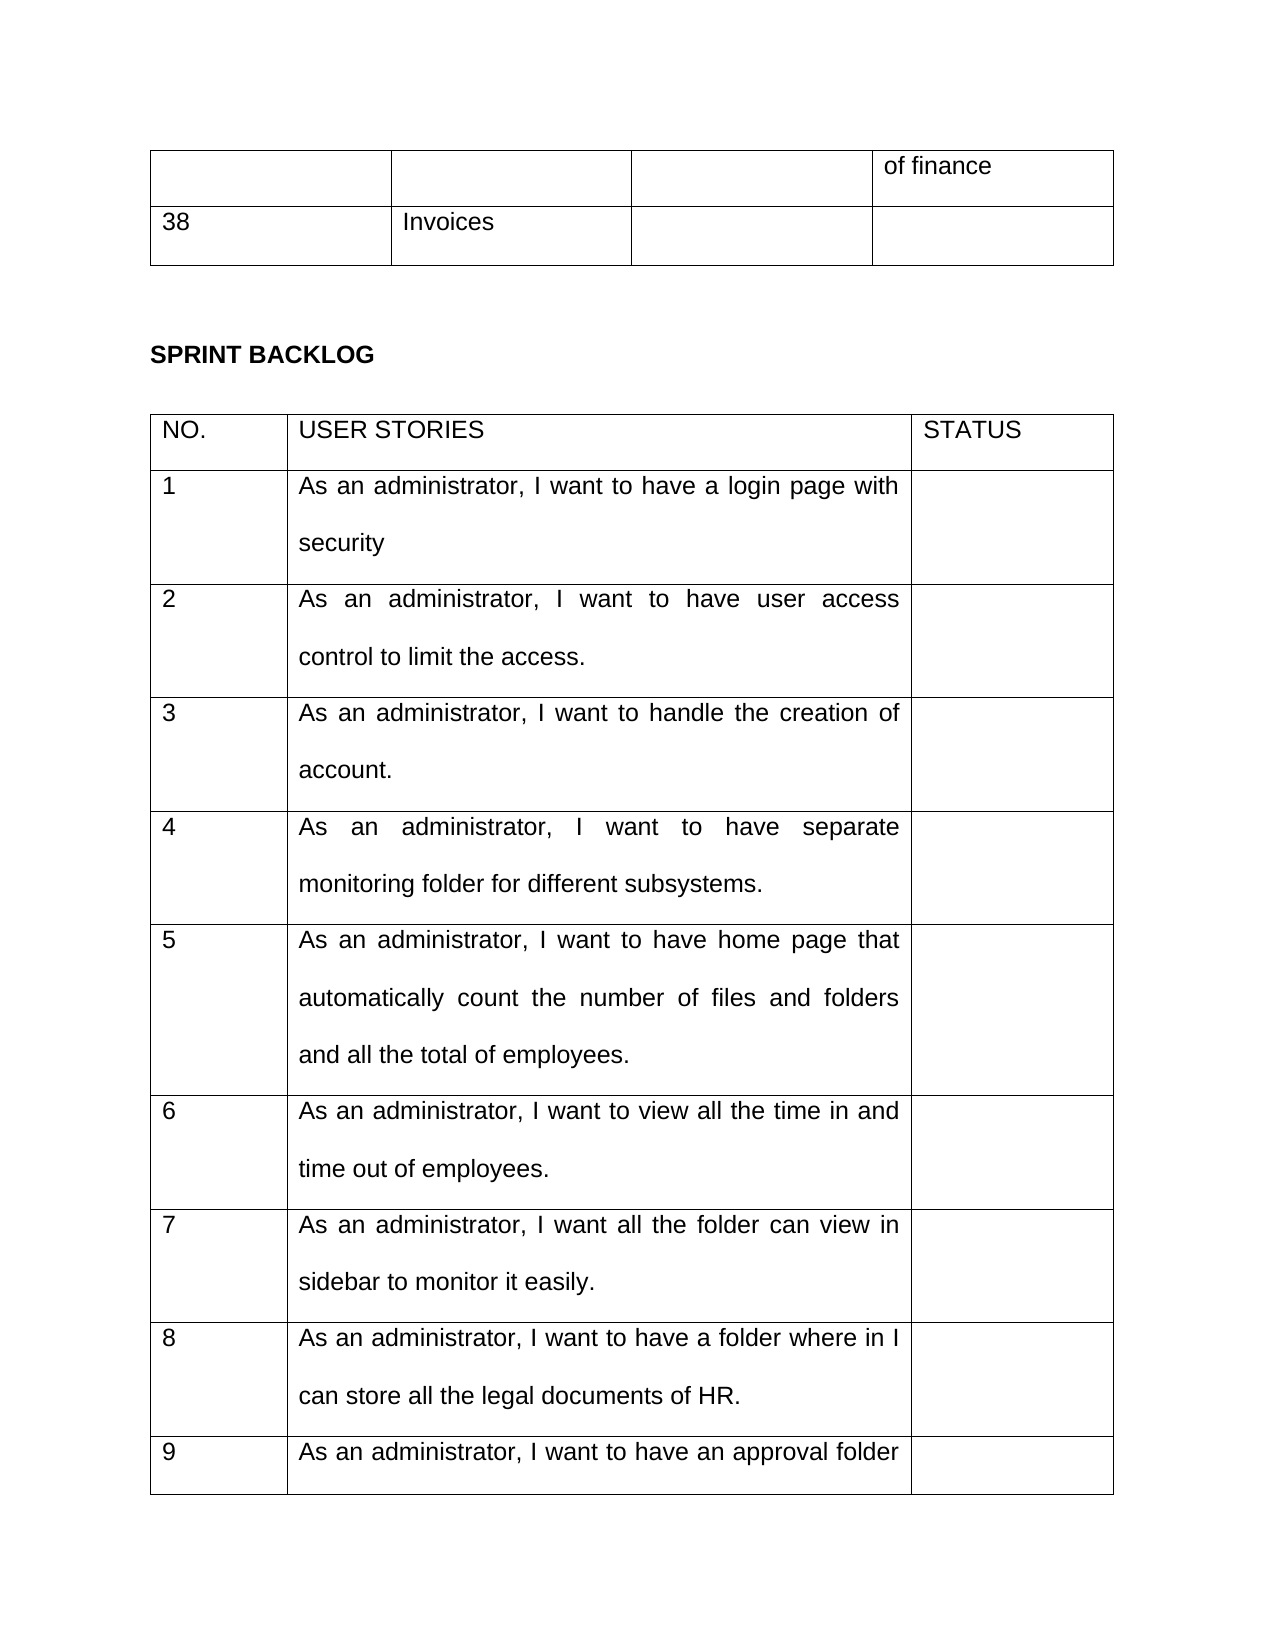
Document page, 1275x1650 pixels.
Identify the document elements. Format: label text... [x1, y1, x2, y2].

table_cell [392, 151, 631, 206]
table_cell 6 [151, 1096, 287, 1209]
table_cell 8 [151, 1323, 287, 1436]
table_cell [912, 1437, 1113, 1494]
table_cell As an administrator, I want to have separate monitoring folder for different subsystems. [288, 812, 911, 924]
text SPRINT BACKLOG [150, 340, 1125, 368]
table_cell As an administrator, I want to have a login page with security [288, 471, 911, 583]
table_header USER STORIES [288, 415, 911, 470]
table_cell [873, 207, 1113, 264]
table_cell [912, 585, 1113, 697]
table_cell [288, 1437, 911, 1494]
table_cell [912, 812, 1113, 924]
table_cell Invoices [392, 207, 631, 264]
table_cell 2 [151, 585, 287, 697]
table_cell [632, 151, 872, 206]
table_cell 4 [151, 812, 287, 924]
table_cell 7 [151, 1210, 287, 1322]
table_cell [873, 151, 1113, 206]
table_cell [912, 1210, 1113, 1322]
table_cell As an administrator, I want to view all the time in and time out of employees. [288, 1096, 911, 1209]
table_cell 9 [151, 1437, 287, 1494]
table_cell As an administrator, I want to have home page that automatically count the number of files and folders and all the total of employees. [288, 925, 911, 1095]
table_cell As an administrator, I want to have user access control to limit the access. [288, 585, 911, 697]
table_cell [912, 925, 1113, 1095]
table_header NO. [151, 415, 287, 470]
table_cell [912, 1096, 1113, 1209]
table_cell 3 [151, 698, 287, 811]
table_cell [912, 471, 1113, 583]
table_header STATUS [912, 415, 1113, 470]
table_cell [632, 207, 872, 264]
table_cell As an administrator, I want to handle the creation of account. [288, 698, 911, 811]
table_cell 5 [151, 925, 287, 1095]
table_cell [912, 1323, 1113, 1436]
table_cell As an administrator, I want to have a folder where in I can store all the legal documents of HR. [288, 1323, 911, 1436]
table_cell 37 [151, 151, 391, 206]
table_cell 1 [151, 471, 287, 583]
table_cell As an administrator, I want all the folder can view in sidebar to monitor it easily. [288, 1210, 911, 1322]
table_cell 38 [151, 207, 391, 264]
table_cell [912, 698, 1113, 811]
